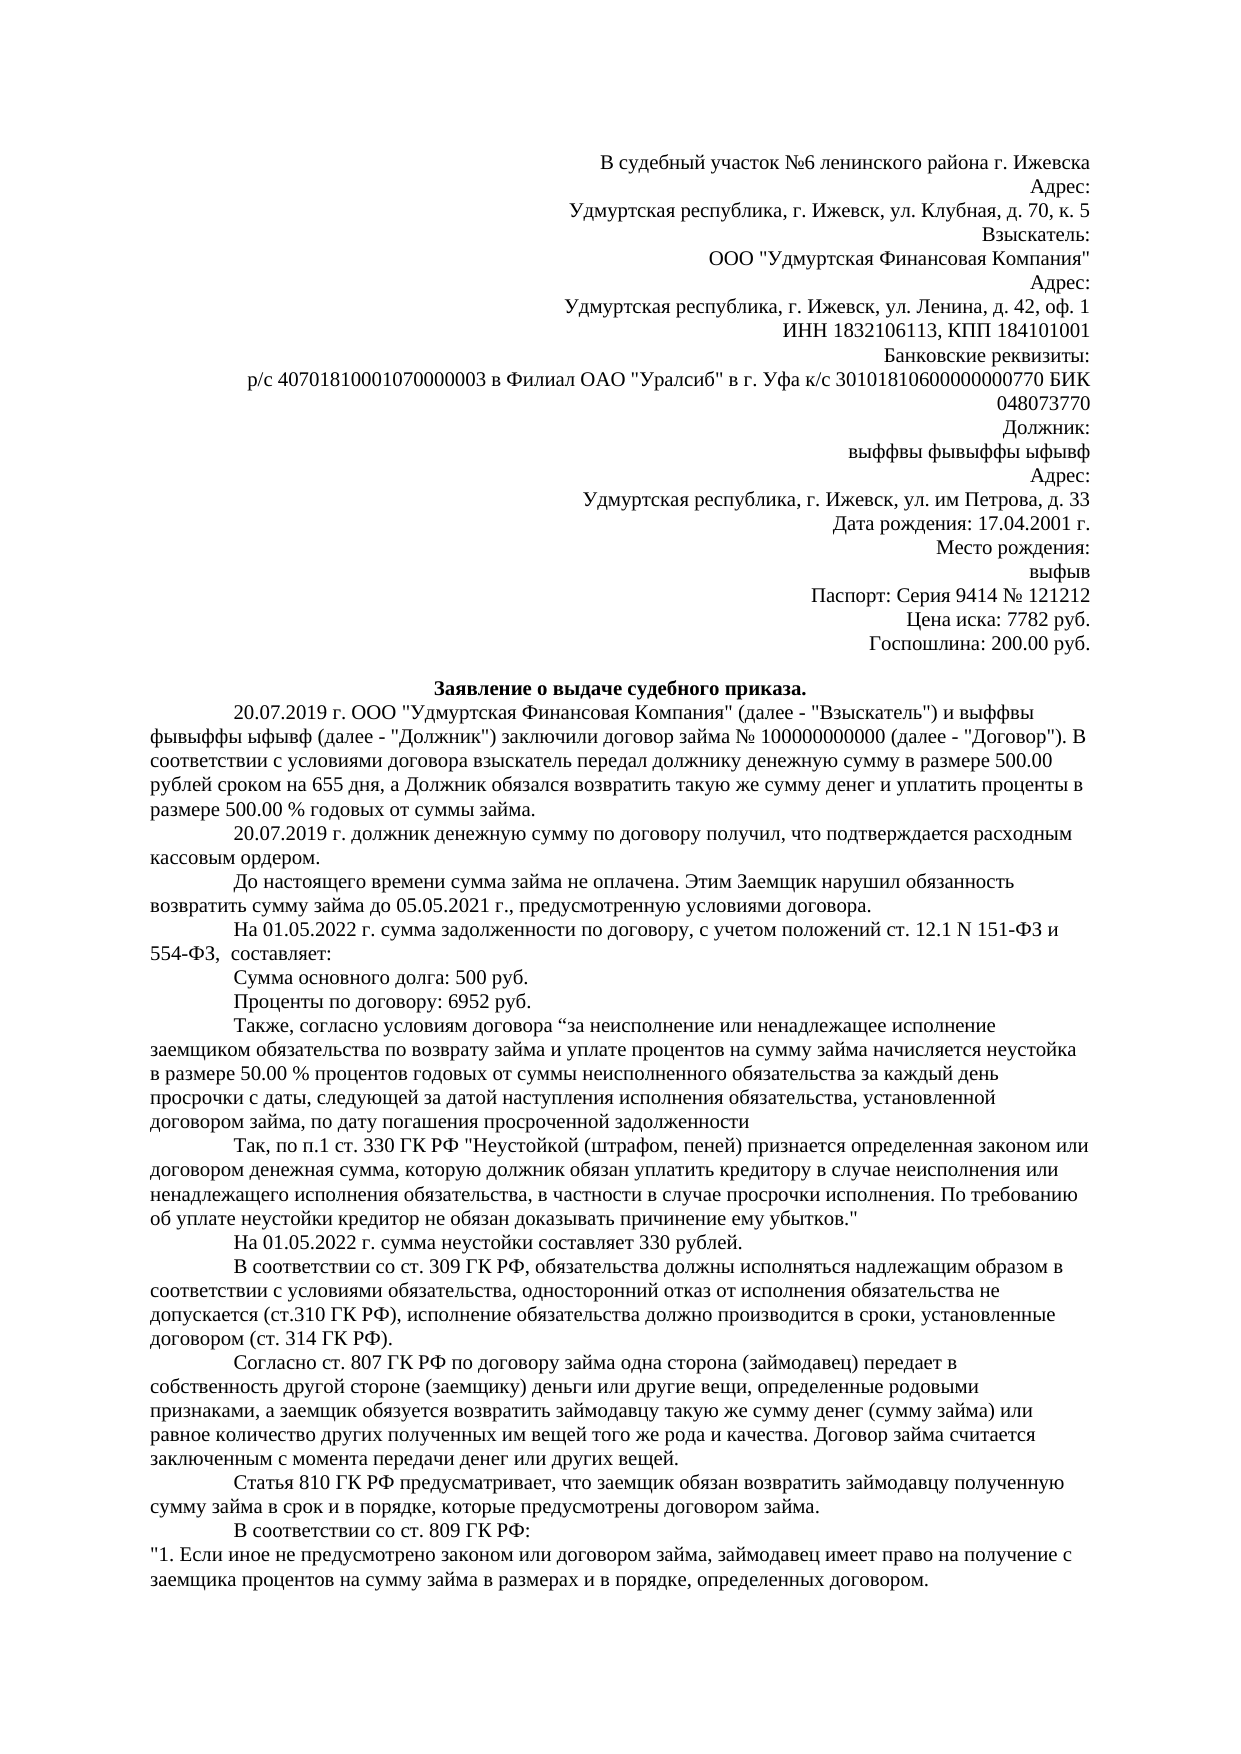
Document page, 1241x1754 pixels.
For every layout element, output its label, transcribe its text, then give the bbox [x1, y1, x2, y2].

text Госпошлина: 200.00 руб. [150, 631, 1090, 655]
text Удмуртская республика, г. Ижевск, ул. им Петрова, д. 33 [150, 487, 1090, 511]
text Так, по п.1 ст. 330 ГК РФ "Неустойкой (штрафом, пеней) признается определенная законом или договором денежная сумма, которую должник обязан уплатить кредитору в случае неисполнения или ненадлежащего исполнения обязательства, в частности в случае просрочки исполнения. По требованию об уплате неустойки кредитор не обязан доказывать причинение ему убытков." [150, 1133, 1090, 1229]
text Паспорт: Серия 9414 № 121212 [150, 583, 1090, 607]
text ООО "Удмуртская Финансовая Компания" [150, 246, 1090, 270]
text Должник: [150, 415, 1090, 439]
text 20.07.2019 г. должник денежную сумму по договору получил, что подтверждается расходным кассовым ордером. [150, 821, 1090, 869]
text Адрес: [150, 270, 1090, 294]
text 20.07.2019 г. ООО "Удмуртская Финансовая Компания" (далее - "Взыскатель") и выффвы фывыффы ыфывф (далее - "Должник") заключили договор займа № 100000000000 (далее - "Договор"). В соответствии с условиями договора взыскатель передал должнику денежную сумму в размере 500.00 рублей сроком на 655 дня, а Должник обязался возвратить такую же сумму денег и уплатить проценты в размере 500.00 % годовых от суммы займа. [150, 700, 1090, 821]
text выфыв [150, 559, 1090, 583]
text Удмуртская республика, г. Ижевск, ул. Ленина, д. 42, оф. 1 [150, 294, 1090, 318]
text Также, согласно условиям договора “за неисполнение или ненадлежащее исполнение заемщиком обязательства по возврату займа и уплате процентов на сумму займа начисляется неустойка в размере 50.00 % процентов годовых от суммы неисполненного обязательства за каждый день просрочки с даты, следующей за датой наступления исполнения обязательства, установленной договором займа, по дату погашения просроченной задолженности [150, 1013, 1090, 1133]
text Адрес: [150, 463, 1090, 487]
text Место рождения: [150, 535, 1090, 559]
text В судебный участок №6 ленинского района г. Ижевска [150, 150, 1090, 174]
text выффвы фывыффы ыфывф [150, 439, 1090, 463]
text р/с 40701810001070000003 в Филиал ОАО "Уралсиб" в г. Уфа к/с 30101810600000000770 БИК 048073770 [150, 367, 1090, 415]
text Цена иска: 7782 руб. [150, 607, 1090, 631]
text Банковские реквизиты: [150, 342, 1090, 367]
text На 01.05.2022 г. сумма неустойки составляет 330 рублей. [150, 1229, 1090, 1254]
text Взыскатель: [150, 222, 1090, 246]
text Удмуртская республика, г. Ижевск, ул. Клубная, д. 70, к. 5 [150, 198, 1090, 222]
text В соответствии со ст. 309 ГК РФ, обязательства должны исполняться надлежащим образом в соответствии с условиями обязательства, односторонний отказ от исполнения обязательства не допускается (ст.310 ГК РФ), исполнение обязательства должно производится в сроки, установленные договором (ст. 314 ГК РФ). [150, 1254, 1090, 1350]
text "1. Если иное не предусмотрено законом или договором займа, займодавец имеет право на получение с заемщика процентов на сумму займа в размерах и в порядке, определенных договором. [150, 1542, 1090, 1591]
text Дата рождения: 17.04.2001 г. [150, 511, 1090, 535]
text ИНН 1832106113, КПП 184101001 [150, 318, 1090, 342]
text Адрес: [150, 174, 1090, 198]
text На 01.05.2022 г. сумма задолженности по договору, с учетом положений ст. 12.1 N 151-ФЗ и 554-ФЗ, составляет: [150, 917, 1090, 965]
text Статья 810 ГК РФ предусматривает, что заемщик обязан возвратить займодавцу полученную сумму займа в срок и в порядке, которые предусмотрены договором займа. [150, 1470, 1090, 1518]
text Согласно ст. 807 ГК РФ по договору займа одна сторона (займодавец) передает в собственность другой стороне (заемщику) деньги или другие вещи, определенные родовыми признаками, а заемщик обязуется возвратить займодавцу такую же сумму денег (сумму займа) или равное количество других полученных им вещей того же рода и качества. Договор займа считается заключенным с момента передачи денег или других вещей. [150, 1350, 1090, 1470]
text Проценты по договору: 6952 руб. [150, 989, 1090, 1013]
text Заявление о выдаче судебного приказа. [150, 676, 1090, 700]
text До настоящего времени сумма займа не оплачена. Этим Заемщик нарушил обязанность возвратить сумму займа до 05.05.2021 г., предусмотренную условиями договора. [150, 869, 1090, 917]
text Сумма основного долга: 500 руб. [150, 965, 1090, 989]
text В соответствии со ст. 809 ГК РФ: [150, 1518, 1090, 1542]
